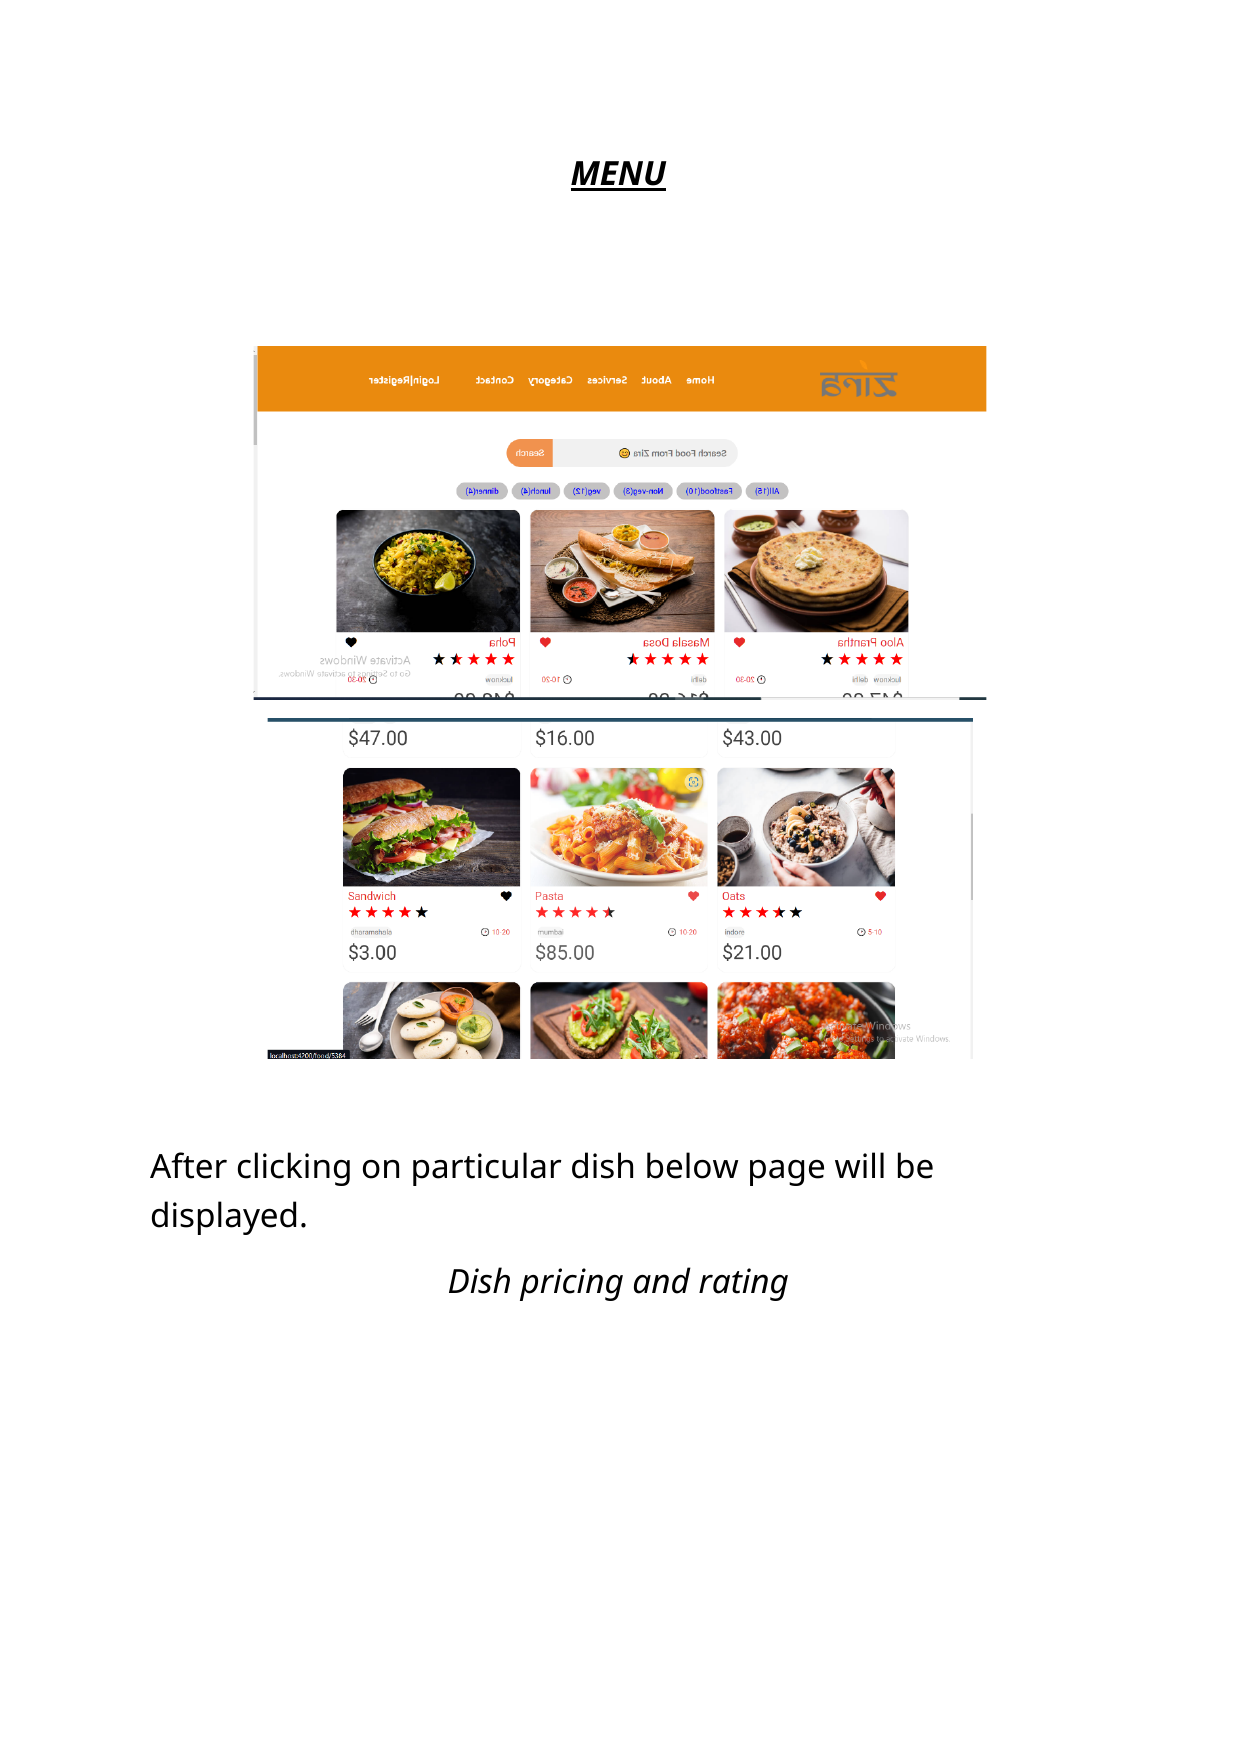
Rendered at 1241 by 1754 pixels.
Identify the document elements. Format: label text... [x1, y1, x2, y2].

text After clicking on particular dish below page will be displayed. [150, 1143, 1090, 1238]
text Dish pricing and rating [150, 1258, 1090, 1303]
text MENU [150, 150, 1090, 195]
picture [267, 718, 973, 1059]
picture [253, 346, 987, 700]
